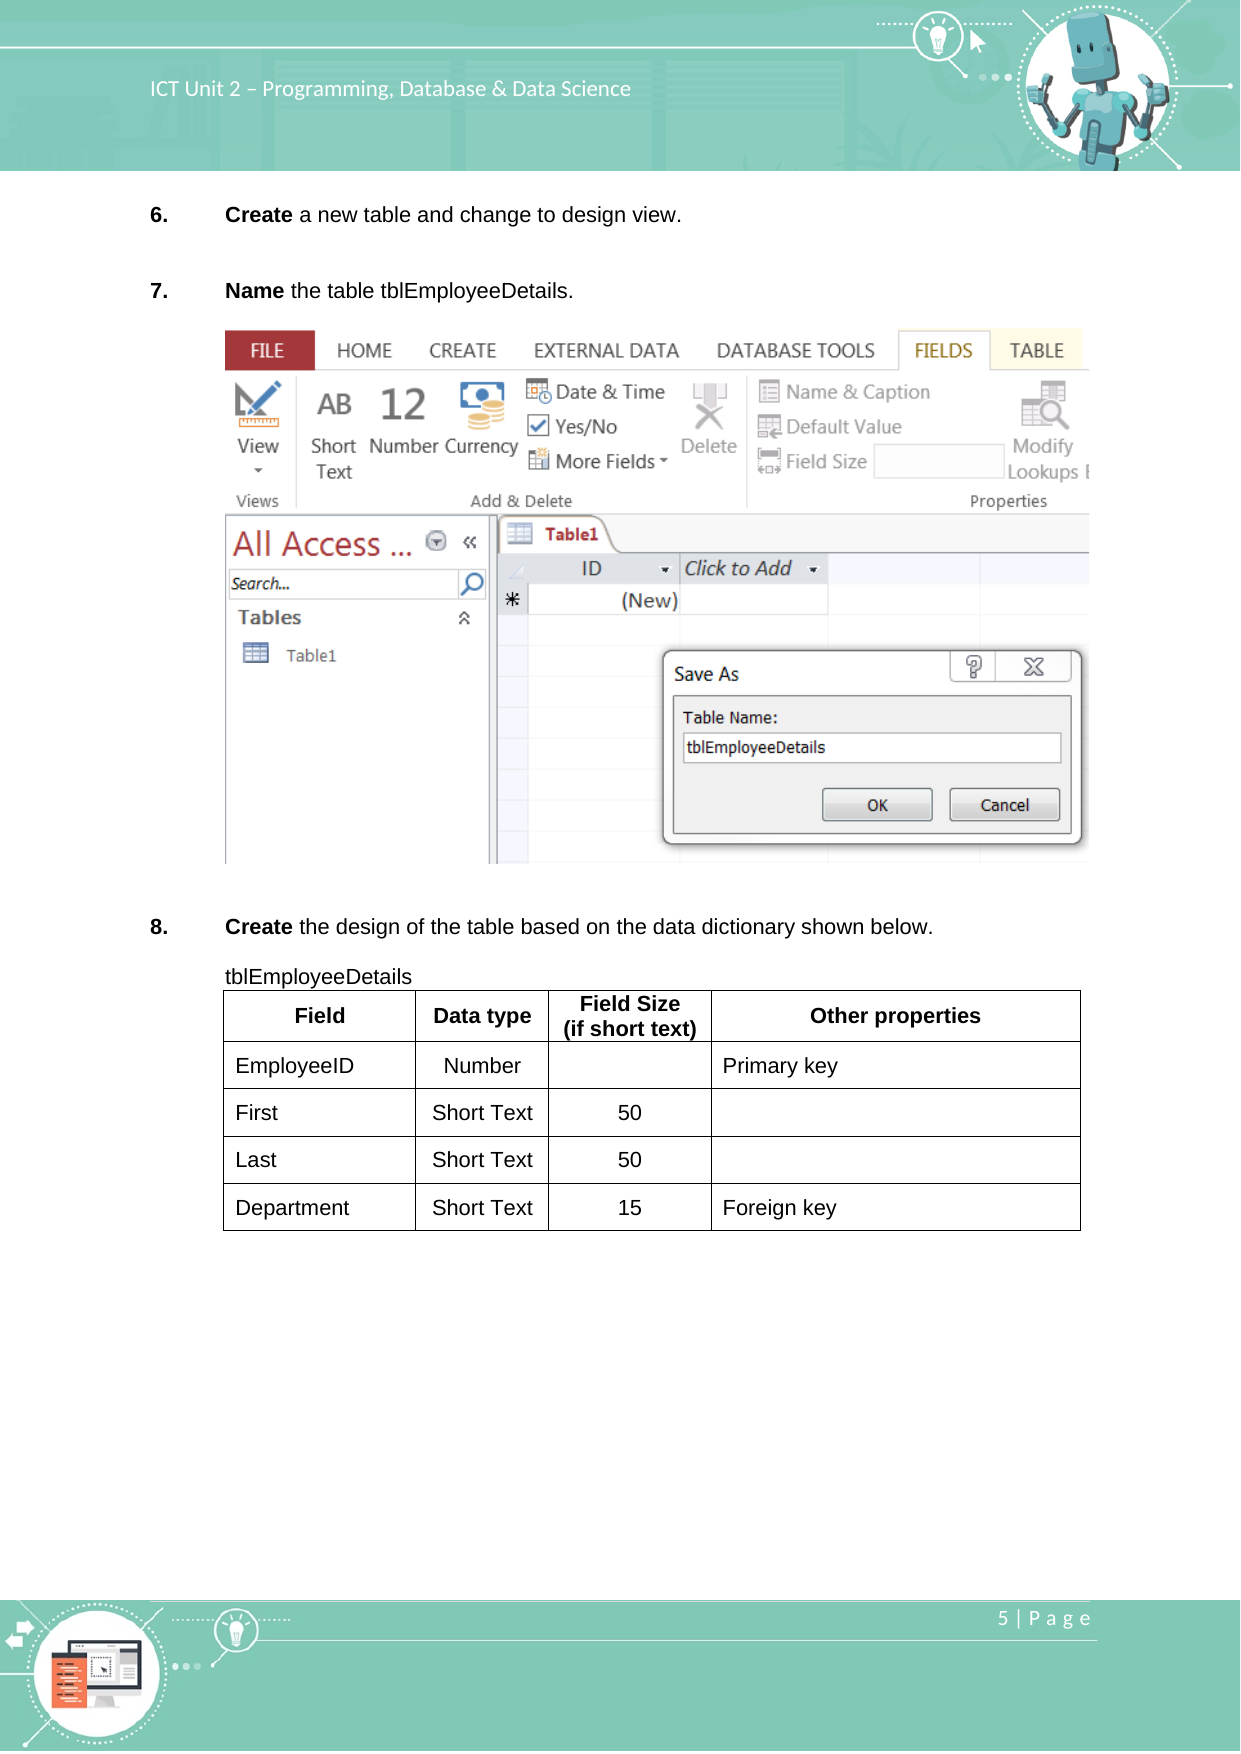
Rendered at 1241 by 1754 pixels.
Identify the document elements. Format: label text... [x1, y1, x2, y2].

table_header Data type [416, 991, 548, 1041]
table_header Other properties [712, 991, 1080, 1041]
picture [0, 0, 1241, 171]
table_cell Last [224, 1137, 415, 1183]
picture [0, 1600, 1241, 1751]
table_cell First [224, 1089, 415, 1136]
table_cell EmployeeID [224, 1042, 415, 1088]
text 7. Name the table tblEmployeeDetails. [150, 278, 1090, 303]
table_cell Primary key [712, 1042, 1080, 1088]
picture [225, 328, 1090, 864]
table_cell [712, 1137, 1080, 1183]
text tblEmployeeDetails [150, 964, 1090, 989]
table_cell [549, 1042, 711, 1088]
table_cell 50 [549, 1137, 711, 1183]
table_cell Short Text [416, 1137, 548, 1183]
table_cell [712, 1089, 1080, 1136]
table_cell Department [224, 1184, 415, 1230]
table_header Field [224, 991, 415, 1041]
table_cell Short Text [416, 1184, 548, 1230]
table_cell Short Text [416, 1089, 548, 1136]
text 8. Create the design of the table based on the data dictionary shown below. [150, 914, 1090, 939]
table_cell 15 [549, 1184, 711, 1230]
text 6. Create a new table and change to design view. [150, 202, 1090, 228]
table_cell Foreign key [712, 1184, 1080, 1230]
table_cell 50 [549, 1089, 711, 1136]
table_header Field Size (if short text) [549, 991, 711, 1041]
table_cell Number [416, 1042, 548, 1088]
